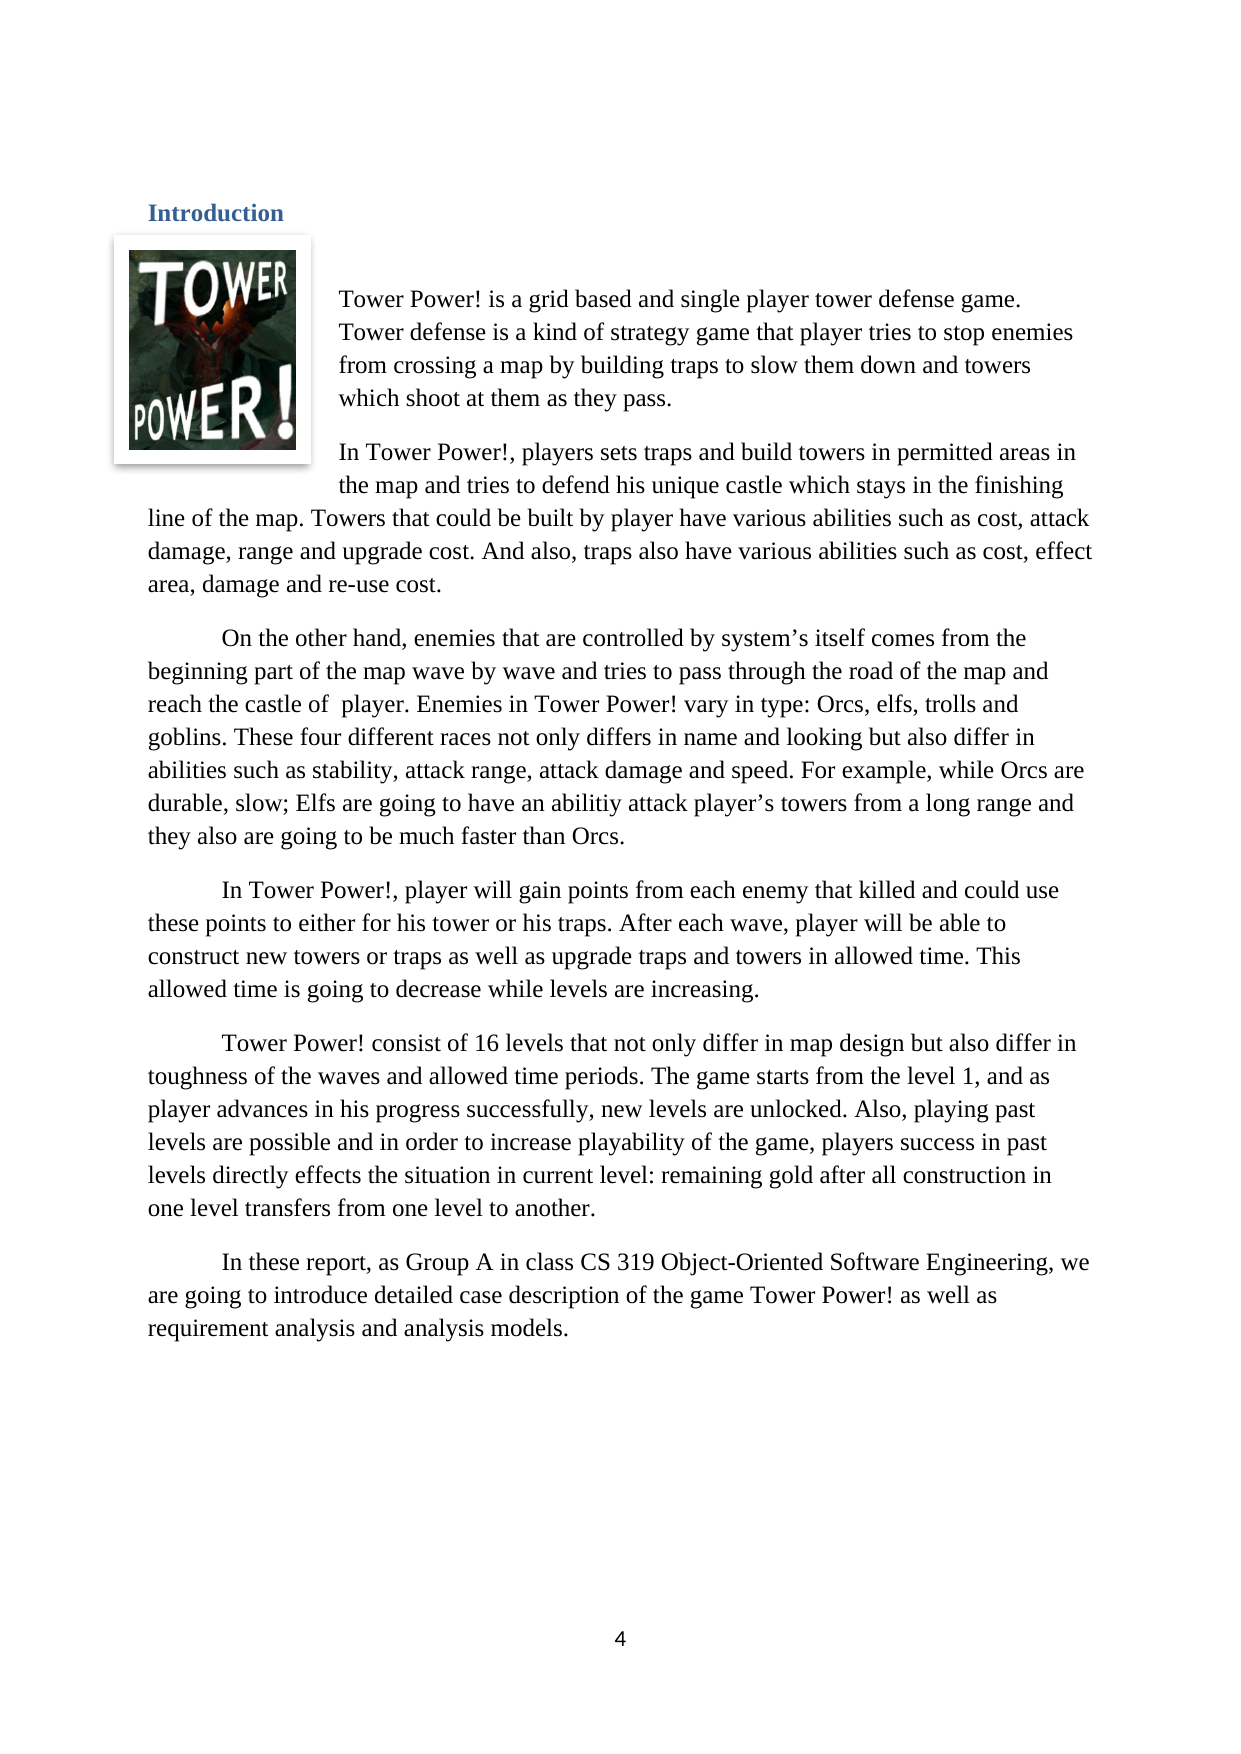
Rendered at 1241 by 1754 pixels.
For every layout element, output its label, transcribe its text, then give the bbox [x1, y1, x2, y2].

subtitle Introduction [148, 198, 1093, 226]
text On the other hand, enemies that are controlled by system’s itself comes from the beginning part of the map wave by wave and tries to pass through the road of the map and reach the castle of player. Enemies in Tower Power! vary in type: Orcs, elfs, trolls and goblins. These four different races not only differs in name and looking but also differ in abilities such as stability, attack range, attack damage and speed. For example, while Orcs are durable, slow; Elfs are going to have an abilitiy attack player’s towers from a long range and they also are going to be much faster than Orcs. [148, 623, 1093, 850]
text In Tower Power!, players sets traps and build towers in permitted areas in the map and tries to defend his unique castle which stays in the finishing line of the map. Towers that could be built by player have various abilities such as cost, attack damage, range and upgrade cost. And also, traps also have various abilities such as cost, effect area, damage and re-use cost. [148, 437, 1093, 598]
text Tower Power! is a grid based and single player tower defense game. Tower defense is a kind of strategy game that player tries to stop enemies from crossing a map by building traps to slow them down and towers which shoot at them as they pass. [315, 284, 1093, 412]
text In Tower Power!, player will gain points from each enemy that killed and could use these points to either for his tower or his traps. After each wave, player will be able to construct new towers or traps as well as upgrade traps and towers in allowed time. This allowed time is going to decrease while levels are increasing. [148, 875, 1093, 1003]
text Tower Power! consist of 16 levels that not only differ in map design but also differ in toughness of the waves and allowed time periods. The game starts from the level 1, and as player advances in his progress successfully, new levels are unlocked. Also, playing past levels are possible and in order to increase playability of the game, players success in past levels directly effects the situation in current level: remaining gold after all construction in one level transfers from one level to another. [148, 1028, 1093, 1222]
picture [129, 250, 296, 450]
text In these report, as Group A in class CS 319 Object-Oriented Software Engineering, we are going to introduce detailed case description of the game Tower Power! as well as requirement analysis and analysis models. [148, 1247, 1093, 1342]
